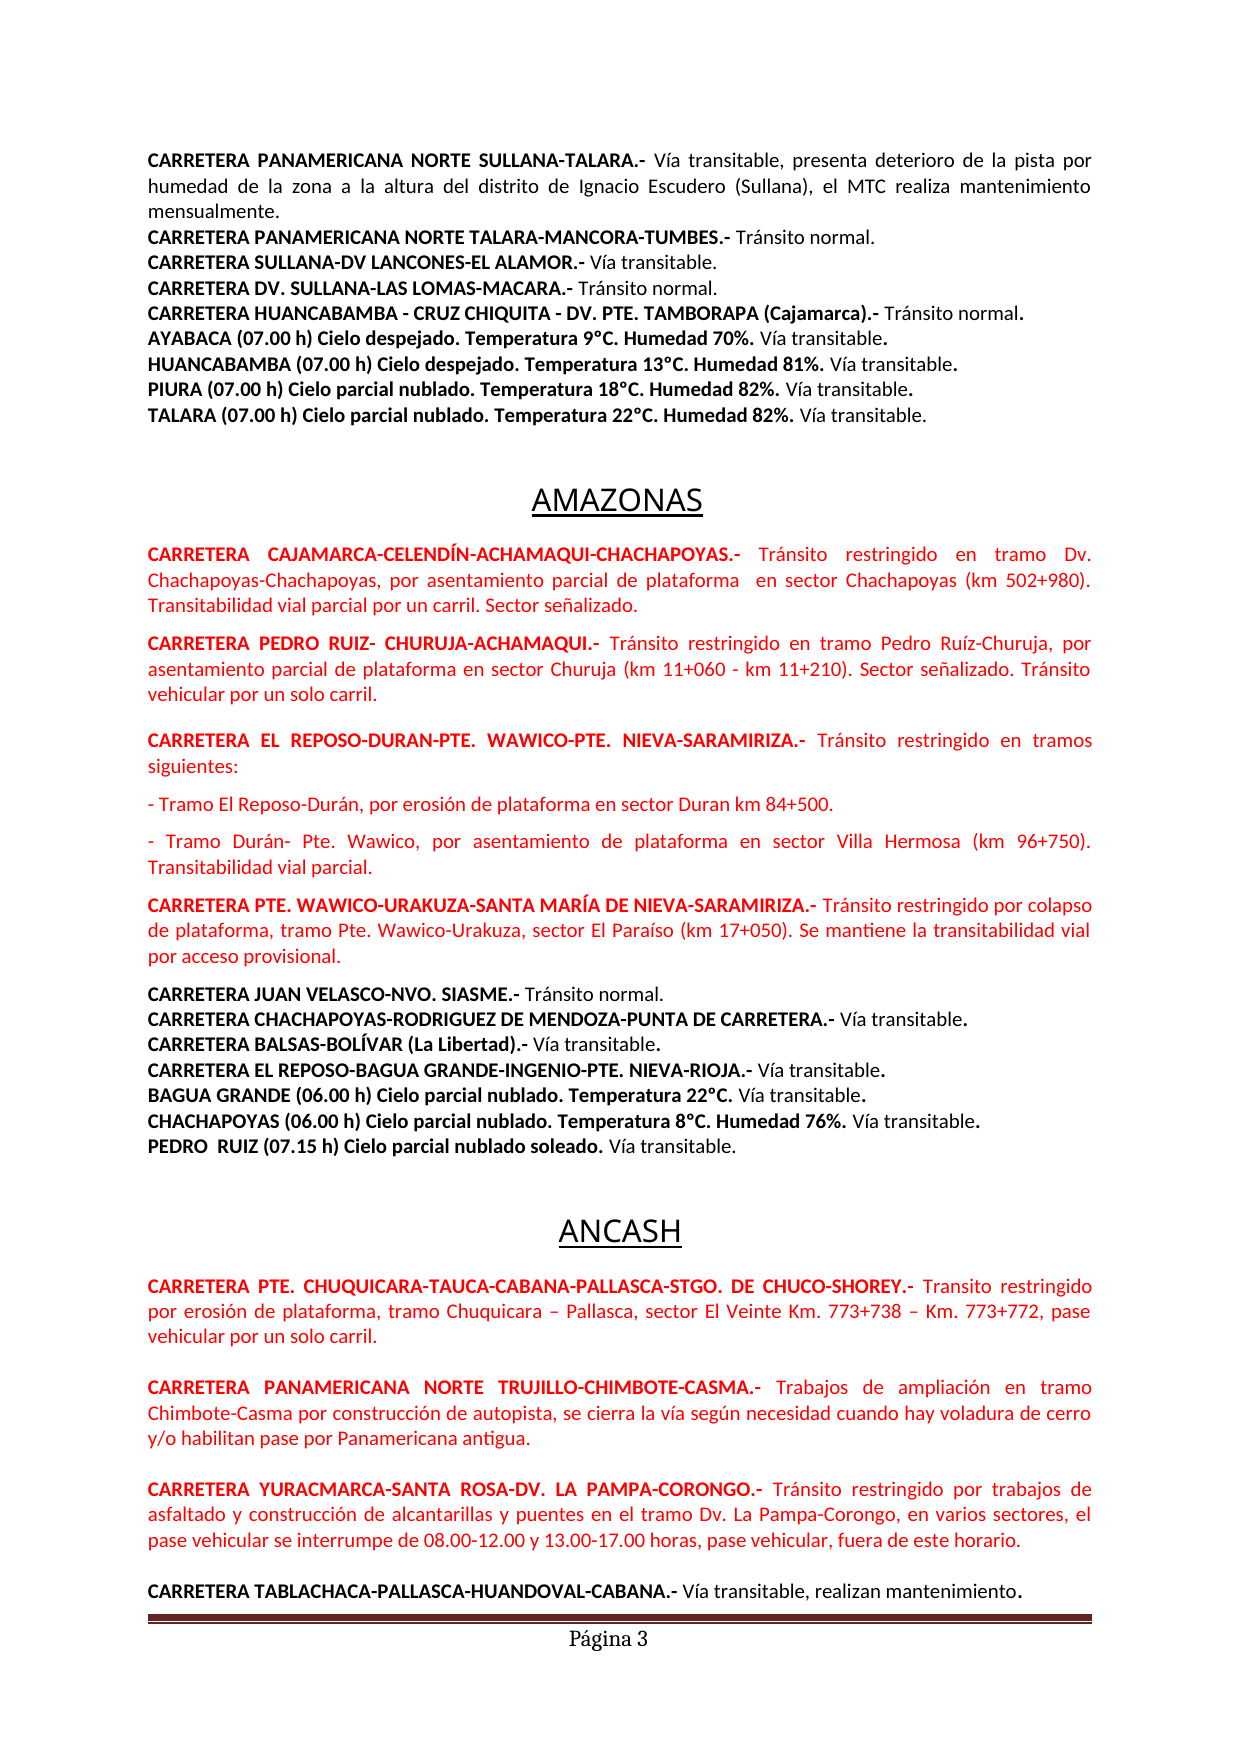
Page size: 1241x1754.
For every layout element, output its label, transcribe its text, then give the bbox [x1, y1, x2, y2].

text CARRETERA BALSAS-BOLÍVAR (La Libertad).- Vía transitable. [148, 1032, 1092, 1057]
text CARRETERA PANAMERICANA NORTE SULLANA-TALARA.- Vía transitable, presenta deterioro de la pista por humedad de la zona a la altura del distrito de Ignacio Escudero (Sullana), el MTC realiza mantenimiento mensualmente. [148, 148, 1092, 224]
text CARRETERA PEDRO RUIZ- CHURUJA-ACHAMAQUI.- Tránsito restringido en tramo Pedro Ruíz-Churuja, por asentamiento parcial de plataforma en sector Churuja (km 11+060 - km 11+210). Sector señalizado. Tránsito vehicular por un solo carril. [148, 630, 1092, 707]
text CARRETERA PANAMERICANA NORTE TRUJILLO-CHIMBOTE-CASMA.- Trabajos de ampliación en tramo Chimbote-Casma por construcción de autopista, se cierra la vía según necesidad cuando hay voladura de cerro y/o habilitan pase por Panamericana antigua. [148, 1374, 1092, 1451]
text PEDRO RUIZ (07.15 h) Cielo parcial nublado soleado. Vía transitable. [148, 1133, 1092, 1159]
text CARRETERA YURACMARCA-SANTA ROSA-DV. LA PAMPA-CORONGO.- Tránsito restringido por trabajos de asfaltado y construcción de alcantarillas y puentes en el tramo Dv. La Pampa-Corongo, en varios sectores, el pase vehicular se interrumpe de 08.00-12.00 y 13.00-17.00 horas, pase vehicular, fuera de este horario. [148, 1476, 1092, 1552]
text PIURA (07.00 h) Cielo parcial nublado. Temperatura 18ºC. Humedad 82%. Vía transitable. [148, 376, 1092, 402]
text CARRETERA EL REPOSO-DURAN-PTE. WAWICO-PTE. NIEVA-SARAMIRIZA.- Tránsito restringido en tramos siguientes: [148, 727, 1092, 778]
text CARRETERA CHACHAPOYAS-RODRIGUEZ DE MENDOZA-PUNTA DE CARRETERA.- Vía transitable. [148, 1006, 1092, 1032]
text TALARA (07.00 h) Cielo parcial nublado. Temperatura 22ºC. Humedad 82%. Vía transitable. [148, 402, 1092, 427]
text CARRETERA JUAN VELASCO-NVO. SIASME.- Tránsito normal. [148, 981, 1092, 1006]
text CARRETERA HUANCABAMBA - CRUZ CHIQUITA - DV. PTE. TAMBORAPA (Cajamarca).- Tránsito normal. [148, 300, 1092, 326]
text CARRETERA PANAMERICANA NORTE TALARA-MANCORA-TUMBES.- Tránsito normal. [148, 224, 1092, 249]
text CARRETERA PTE. WAWICO-URAKUZA-SANTA MARÍA DE NIEVA-SARAMIRIZA.- Tránsito restringido por colapso de plataforma, tramo Pte. Wawico-Urakuza, sector El Paraíso (km 17+050). Se mantiene la transitabilidad vial por acceso provisional. [148, 892, 1092, 968]
text CARRETERA EL REPOSO-BAGUA GRANDE-INGENIO-PTE. NIEVA-RIOJA.- Vía transitable. [148, 1057, 1092, 1082]
text CARRETERA DV. SULLANA-LAS LOMAS-MACARA.- Tránsito normal. [148, 275, 1092, 300]
text - Tramo El Reposo-Durán, por erosión de plataforma en sector Duran km 84+500. [148, 791, 1092, 816]
text CARRETERA CAJAMARCA-CELENDÍN-ACHAMAQUI-CHACHAPOYAS.- Tránsito restringido en tramo Dv. Chachapoyas-Chachapoyas, por asentamiento parcial de plataforma en sector Chachapoyas (km 502+980). Transitabilidad vial parcial por un carril. Sector señalizado. [148, 542, 1092, 618]
text AYABACA (07.00 h) Cielo despejado. Temperatura 9ºC. Humedad 70%. Vía transitable. [148, 326, 1092, 351]
text CHACHAPOYAS (06.00 h) Cielo parcial nublado. Temperatura 8ºC. Humedad 76%. Vía transitable. [148, 1108, 1092, 1133]
text CARRETERA SULLANA-DV LANCONES-EL ALAMOR.- Vía transitable. [148, 249, 1092, 275]
text AMAZONAS [148, 478, 1092, 521]
text HUANCABAMBA (07.00 h) Cielo despejado. Temperatura 13ºC. Humedad 81%. Vía transitable. [148, 351, 1092, 376]
text ANCASH [148, 1209, 1092, 1252]
text BAGUA GRANDE (06.00 h) Cielo parcial nublado. Temperatura 22ºC. Vía transitable. [148, 1082, 1092, 1108]
text CARRETERA PTE. CHUQUICARA-TAUCA-CABANA-PALLASCA-STGO. DE CHUCO-SHOREY.- Transito restringido por erosión de plataforma, tramo Chuquicara – Pallasca, sector El Veinte Km. 773+738 – Km. 773+772, pase vehicular por un solo carril. [148, 1273, 1092, 1349]
text - Tramo Durán- Pte. Wawico, por asentamiento de plataforma en sector Villa Hermosa (km 96+750). Transitabilidad vial parcial. [148, 829, 1092, 879]
text CARRETERA TABLACHACA-PALLASCA-HUANDOVAL-CABANA.- Vía transitable, realizan mantenimiento. [148, 1578, 1092, 1603]
